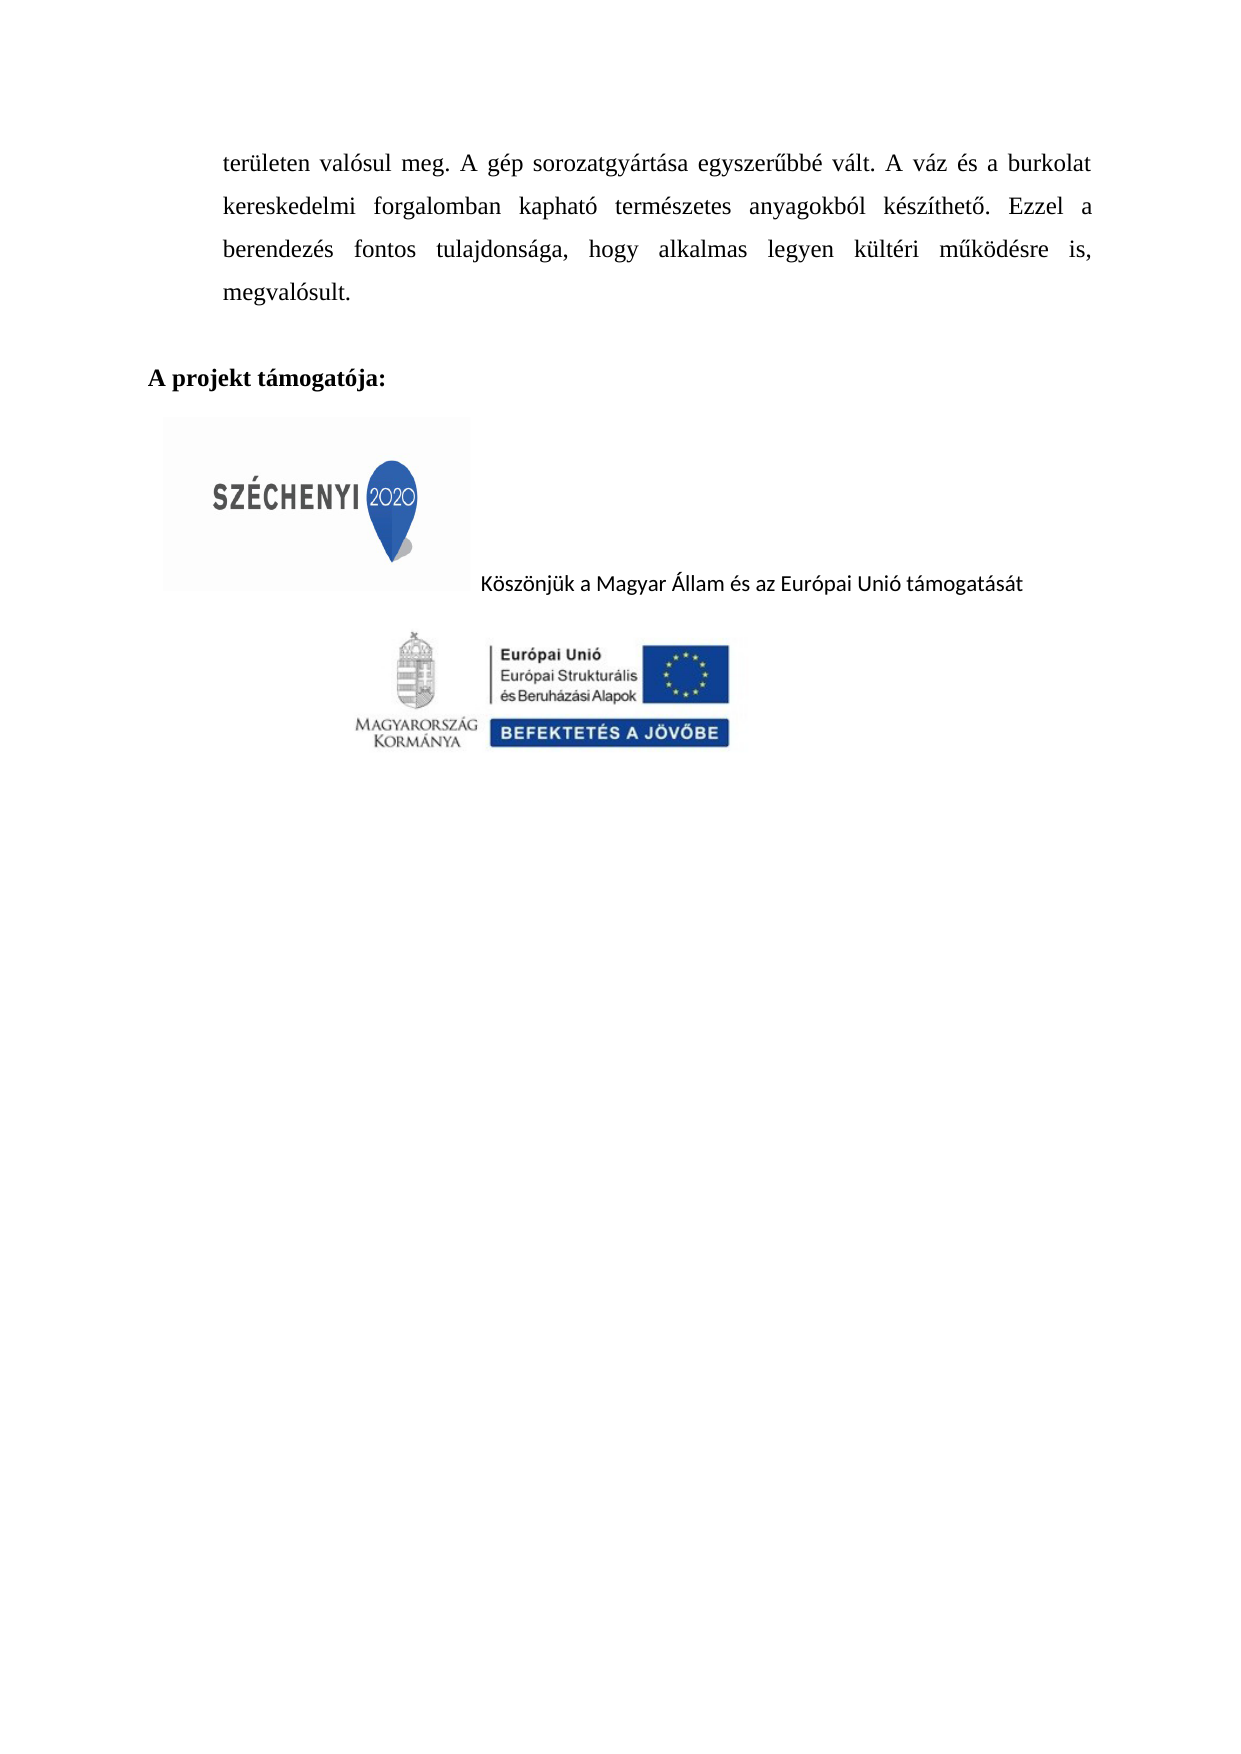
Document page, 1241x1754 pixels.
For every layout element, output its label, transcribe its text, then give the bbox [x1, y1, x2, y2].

picture [163, 417, 471, 591]
picture [147, 601, 1241, 783]
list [185, 148, 1093, 306]
text A projekt támogatója: [148, 363, 1093, 392]
